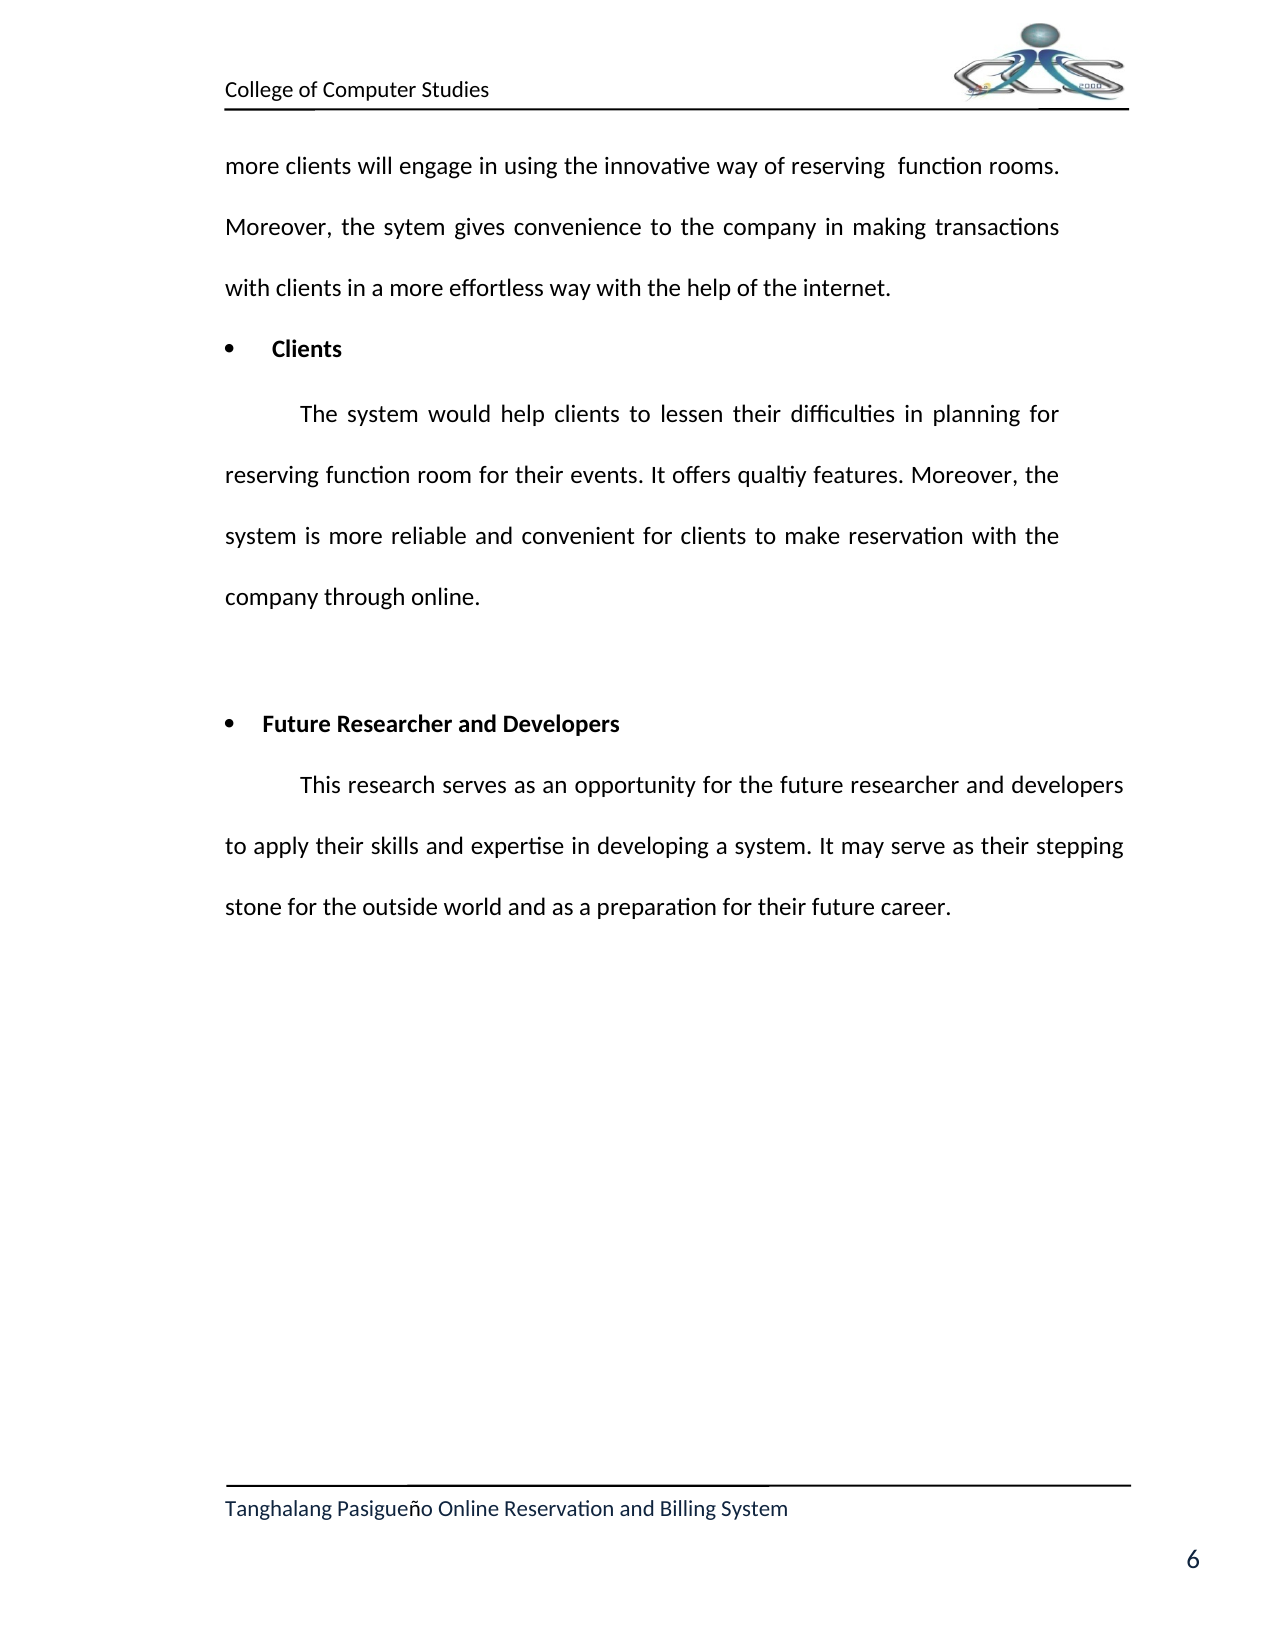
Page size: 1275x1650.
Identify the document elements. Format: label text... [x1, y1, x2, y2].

picture [950, 23, 1127, 102]
list Future Researcher and Developers [225, 708, 1061, 738]
text The system would help clients to lessen their difficulties in planning for reserving function room for their events. It offers qualtiy features. Moreover, the system is more reliable and convenient for clients to make reservation with the company through online. [225, 398, 1061, 612]
text This research serves as an opportunity for the future researcher and developers to apply their skills and expertise in developing a system. It may serve as their stepping stone for the outside world and as a preparation for their future career. [225, 769, 1125, 921]
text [225, 150, 1061, 303]
list Clients [225, 333, 1061, 364]
